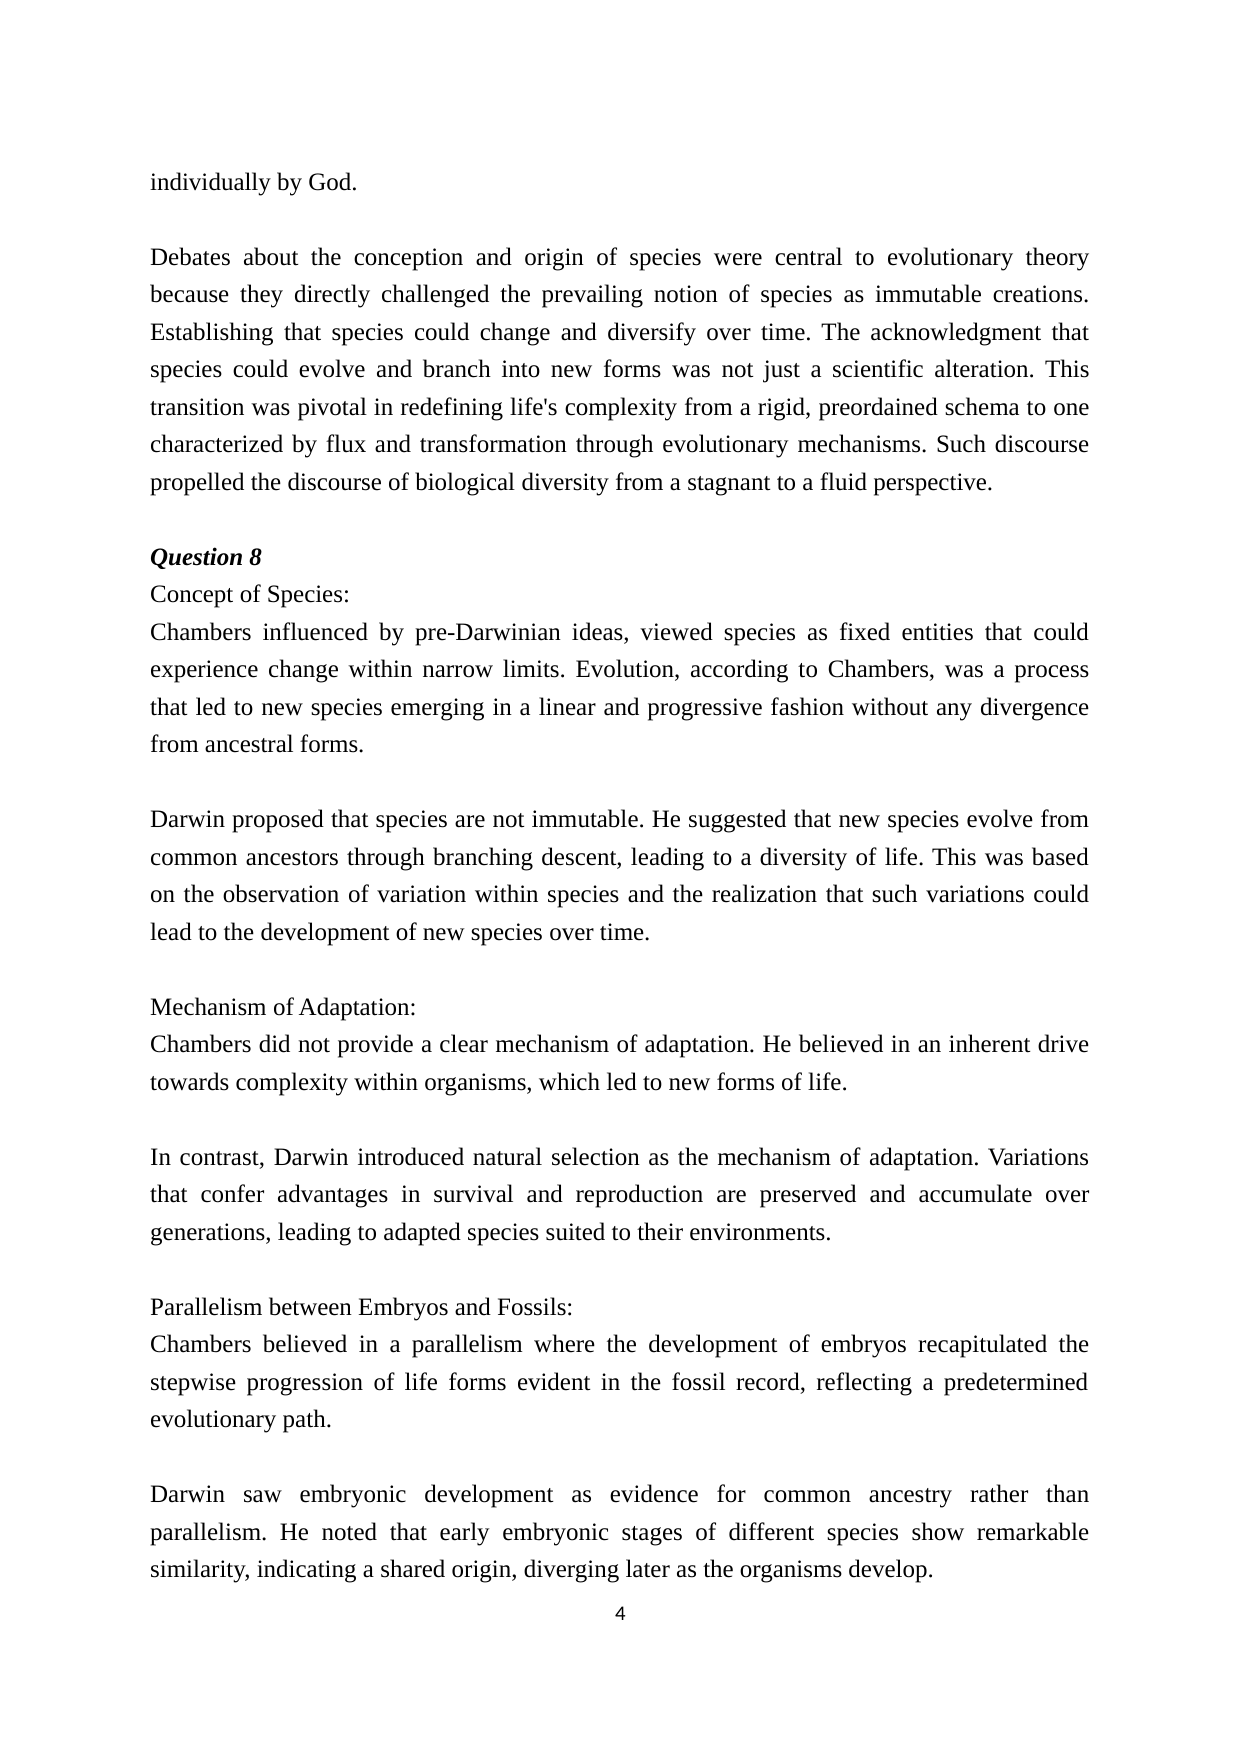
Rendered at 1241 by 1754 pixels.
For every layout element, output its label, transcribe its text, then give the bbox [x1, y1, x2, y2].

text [150, 162, 1090, 200]
text Chambers believed in a parallelism where the development of embryos recapitulated the stepwise progression of life forms evident in the fossil record, reflecting a predetermined evolutionary path. [150, 1325, 1090, 1437]
text Chambers influenced by pre-Darwinian ideas, viewed species as fixed entities that could experience change within narrow limits. Evolution, according to Chambers, was a process that led to new species emerging in a linear and progressive fashion without any divergence from ancestral forms. [150, 612, 1090, 762]
text Chambers did not provide a clear mechanism of adaptation. He believed in an inherent drive towards complexity within organisms, which led to new forms of life. [150, 1025, 1090, 1100]
text Darwin proposed that species are not immutable. He suggested that new species evolve from common ancestors through branching descent, leading to a diversity of life. This was based on the observation of variation within species and the realization that such variations could lead to the development of new species over time. [150, 800, 1090, 950]
text Question 8 [150, 537, 1090, 575]
text Concept of Species: [150, 575, 1090, 612]
text Mechanism of Adaptation: [150, 987, 1090, 1025]
text Darwin saw embryonic development as evidence for common ancestry rather than parallelism. He noted that early embryonic stages of different species show remarkable similarity, indicating a shared origin, diverging later as the organisms develop. [150, 1475, 1090, 1587]
text Parallelism between Embryos and Fossils: [150, 1287, 1090, 1325]
text Debates about the conception and origin of species were central to evolutionary theory because they directly challenged the prevailing notion of species as immutable creations. Establishing that species could change and diversify over time. The acknowledgment that species could evolve and branch into new forms was not just a scientific alteration. This transition was pivotal in redefining life's complexity from a rigid, preordained schema to one characterized by flux and transformation through evolutionary mechanisms. Such discourse propelled the discourse of biological diversity from a stagnant to a fluid perspective. [150, 237, 1090, 500]
text In contrast, Darwin introduced natural selection as the mechanism of adaptation. Variations that confer advantages in survival and reproduction are preserved and accumulate over generations, leading to adapted species suited to their environments. [150, 1137, 1090, 1250]
